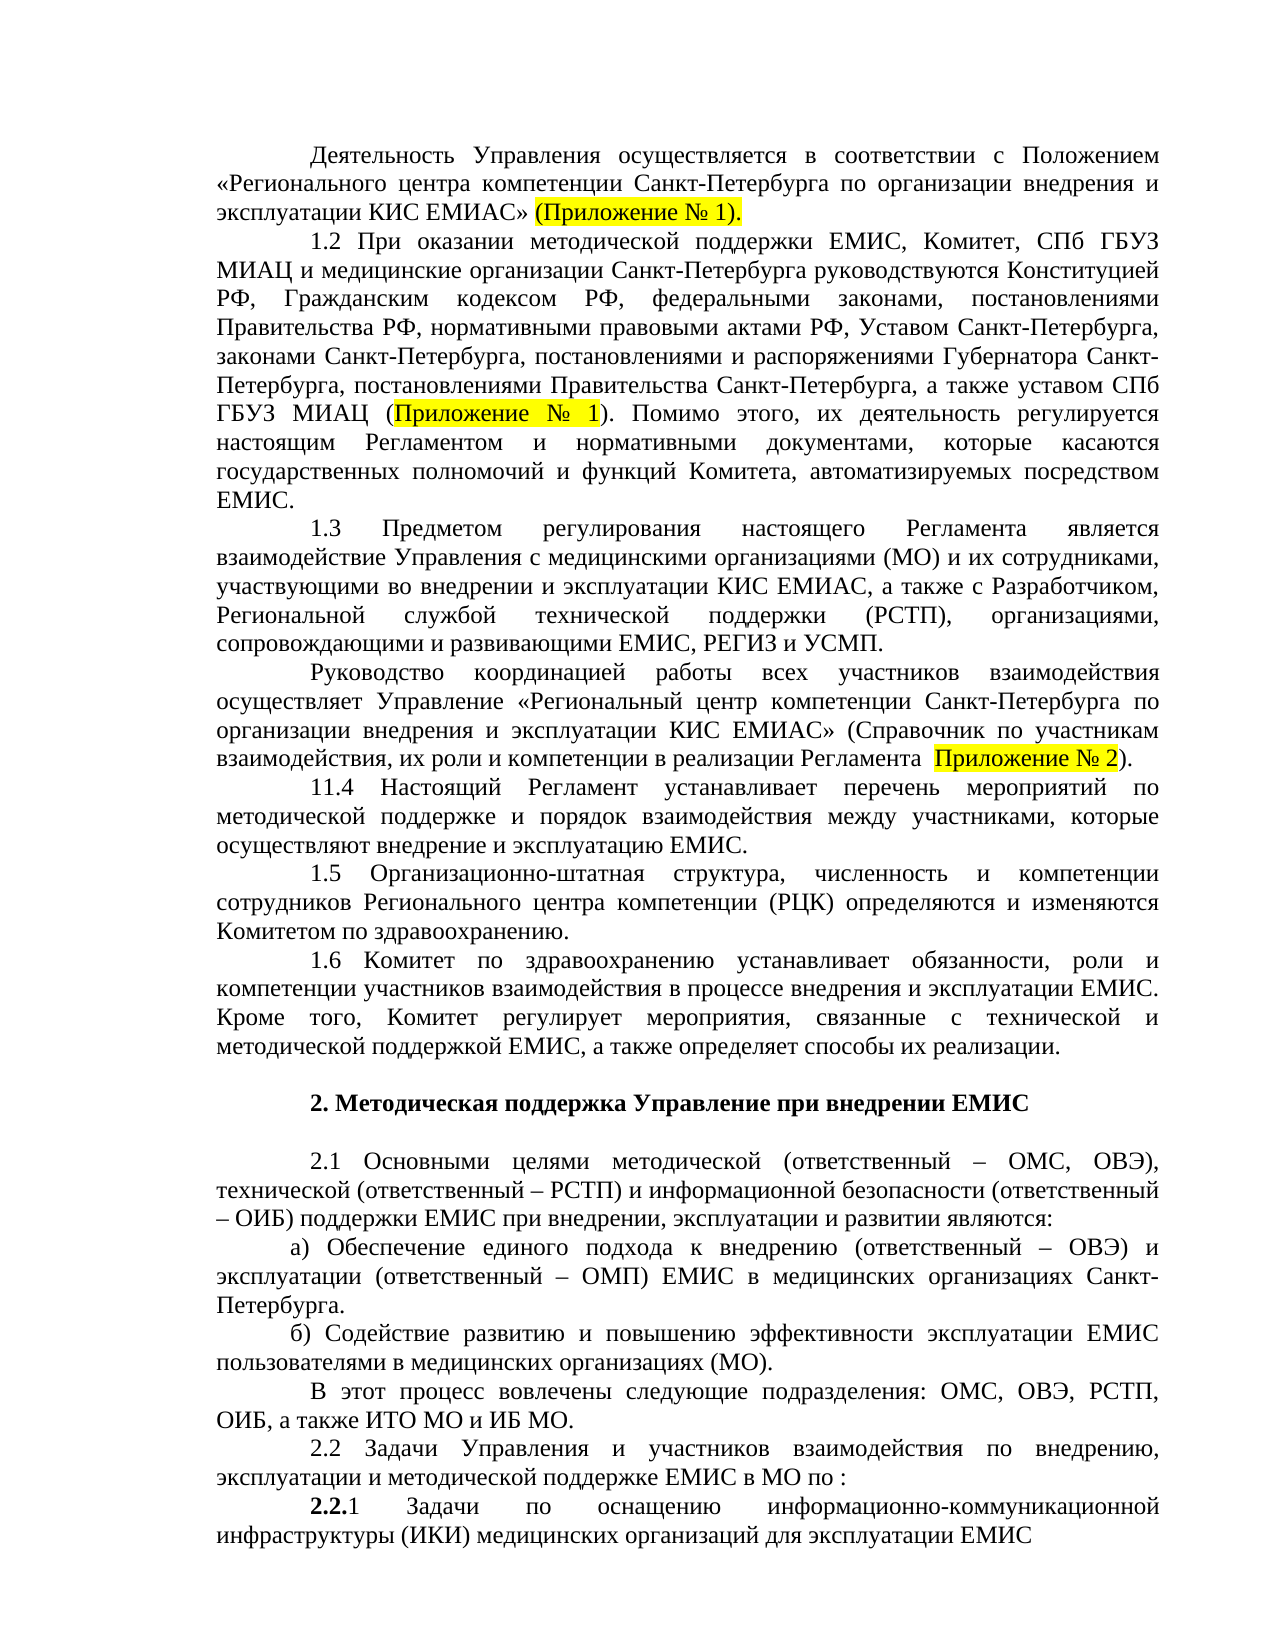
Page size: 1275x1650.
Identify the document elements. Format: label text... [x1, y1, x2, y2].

text б) Содействие развитию и повышению эффективности эксплуатации ЕМИС пользователями в медицинских организациях (МО). [216, 1318, 1160, 1376]
text 1.5 Организационно-штатная структура, численность и компетенции сотрудников Регионального центра компетенции (РЦК) определяются и изменяются Комитетом по здравоохранению. [216, 858, 1160, 945]
text а) Обеспечение единого подхода к внедрению (ответственный – ОВЭ) и эксплуатации (ответственный – ОМП) ЕМИС в медицинских организациях Санкт-Петербурга. [216, 1232, 1160, 1318]
text 2.2.1 Задачи по оснащению информационно-коммуникационной инфраструктуры (ИКИ) медицинских организаций для эксплуатации ЕМИС [216, 1491, 1160, 1548]
text 1.3 Предметом регулирования настоящего Регламента является взаимодействие Управления с медицинскими организациями (МО) и их сотрудниками, участвующими во внедрении и эксплуатации КИС ЕМИАС, а также с Разработчиком, Региональной службой технической поддержки (РСТП), организациями, сопровождающими и развивающими ЕМИС, РЕГИЗ и УСМП. [216, 513, 1160, 657]
text Руководство координацией работы всех участников взаимодействия осуществляет Управление «Региональный центр компетенции Санкт-Петербурга по организации внедрения и эксплуатации КИС ЕМИАС» (Справочник по участникам взаимодействия, их роли и компетенции в реализации Регламента Приложение № 2). [216, 657, 1160, 772]
text 2.2 Задачи Управления и участников взаимодействия по внедрению, эксплуатации и методической поддержке ЕМИС в МО по : [216, 1433, 1160, 1491]
text 2. Методическая поддержка Управление при внедрении ЕМИС [216, 1088, 1160, 1117]
text В этот процесс вовлечены следующие подразделения: ОМС, ОВЭ, РСТП, ОИБ, а также ИТО МО и ИБ МО. [216, 1376, 1160, 1433]
text Деятельность Управления осуществляется в соответствии с Положением «Регионального центра компетенции Санкт-Петербурга по организации внедрения и эксплуатации КИС ЕМИАС» (Приложение № 1). [216, 140, 1160, 226]
text 1.6 Комитет по здравоохранению устанавливает обязанности, роли и компетенции участников взаимодействия в процессе внедрения и эксплуатации ЕМИС. Кроме того, Комитет регулирует мероприятия, связанные с технической и методической поддержкой ЕМИС, а также определяет способы их реализации. [216, 945, 1160, 1060]
text 1.2 При оказании методической поддержки ЕМИС, Комитет, СПб ГБУЗ МИАЦ и медицинские организации Санкт-Петербурга руководствуются Конституцией РФ, Гражданским кодексом РФ, федеральными законами, постановлениями Правительства РФ, нормативными правовыми актами РФ, Уставом Санкт-Петербурга, законами Санкт-Петербурга, постановлениями и распоряжениями Губернатора Санкт-Петербурга, постановлениями Правительства Санкт-Петербурга, а также уставом СПб ГБУЗ МИАЦ (Приложение № 1). Помимо этого, их деятельность регулируется настоящим Регламентом и нормативными документами, которые касаются государственных полномочий и функций Комитета, автоматизируемых посредством ЕМИС. [216, 226, 1160, 513]
text 11.4 Настоящий Регламент устанавливает перечень мероприятий по методической поддержке и порядок взаимодействия между участниками, которые осуществляют внедрение и эксплуатацию ЕМИС. [216, 772, 1160, 858]
text 2.1 Основными целями методической (ответственный – ОМС, ОВЭ), технической (ответственный – РСТП) и информационной безопасности (ответственный – ОИБ) поддержки ЕМИС при внедрении, эксплуатации и развитии являются: [216, 1146, 1160, 1232]
